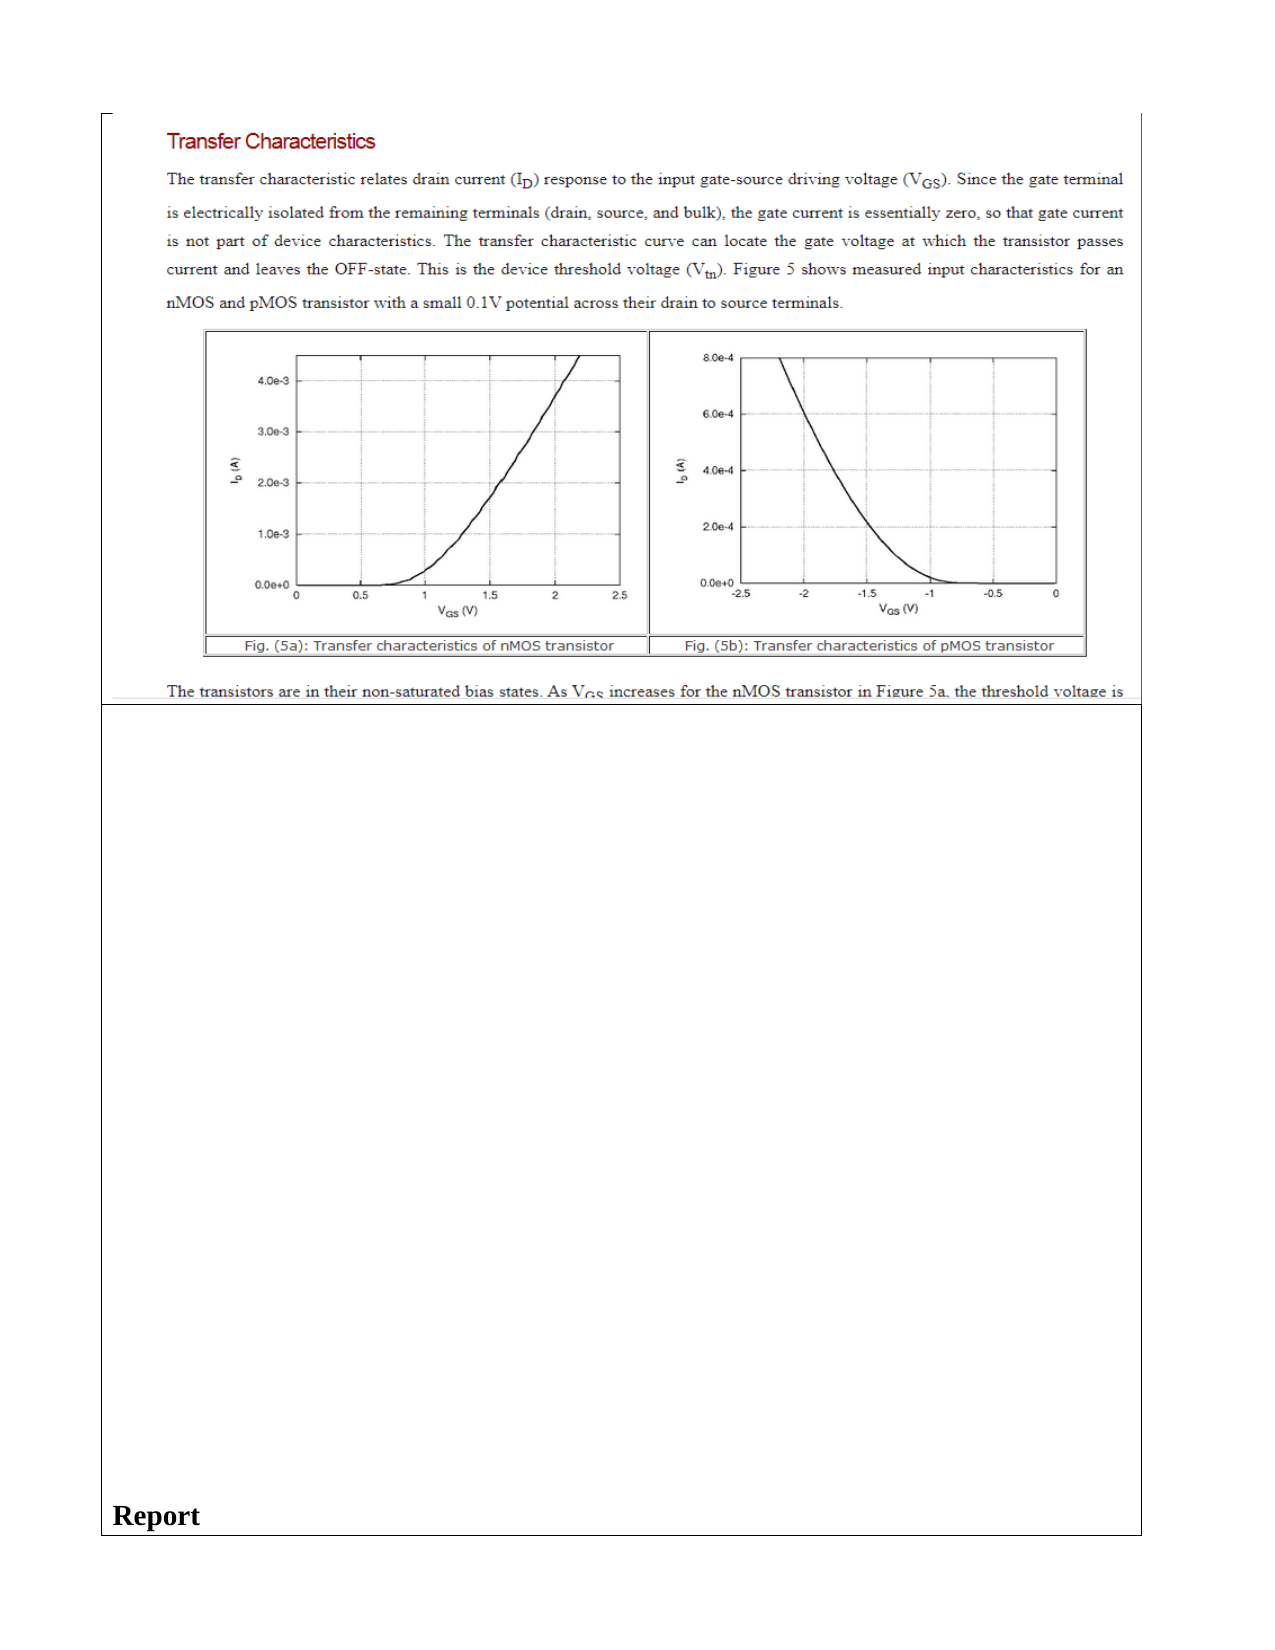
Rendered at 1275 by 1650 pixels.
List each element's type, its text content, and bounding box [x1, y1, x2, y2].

picture [112, 113, 1142, 704]
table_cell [102, 705, 1141, 1535]
